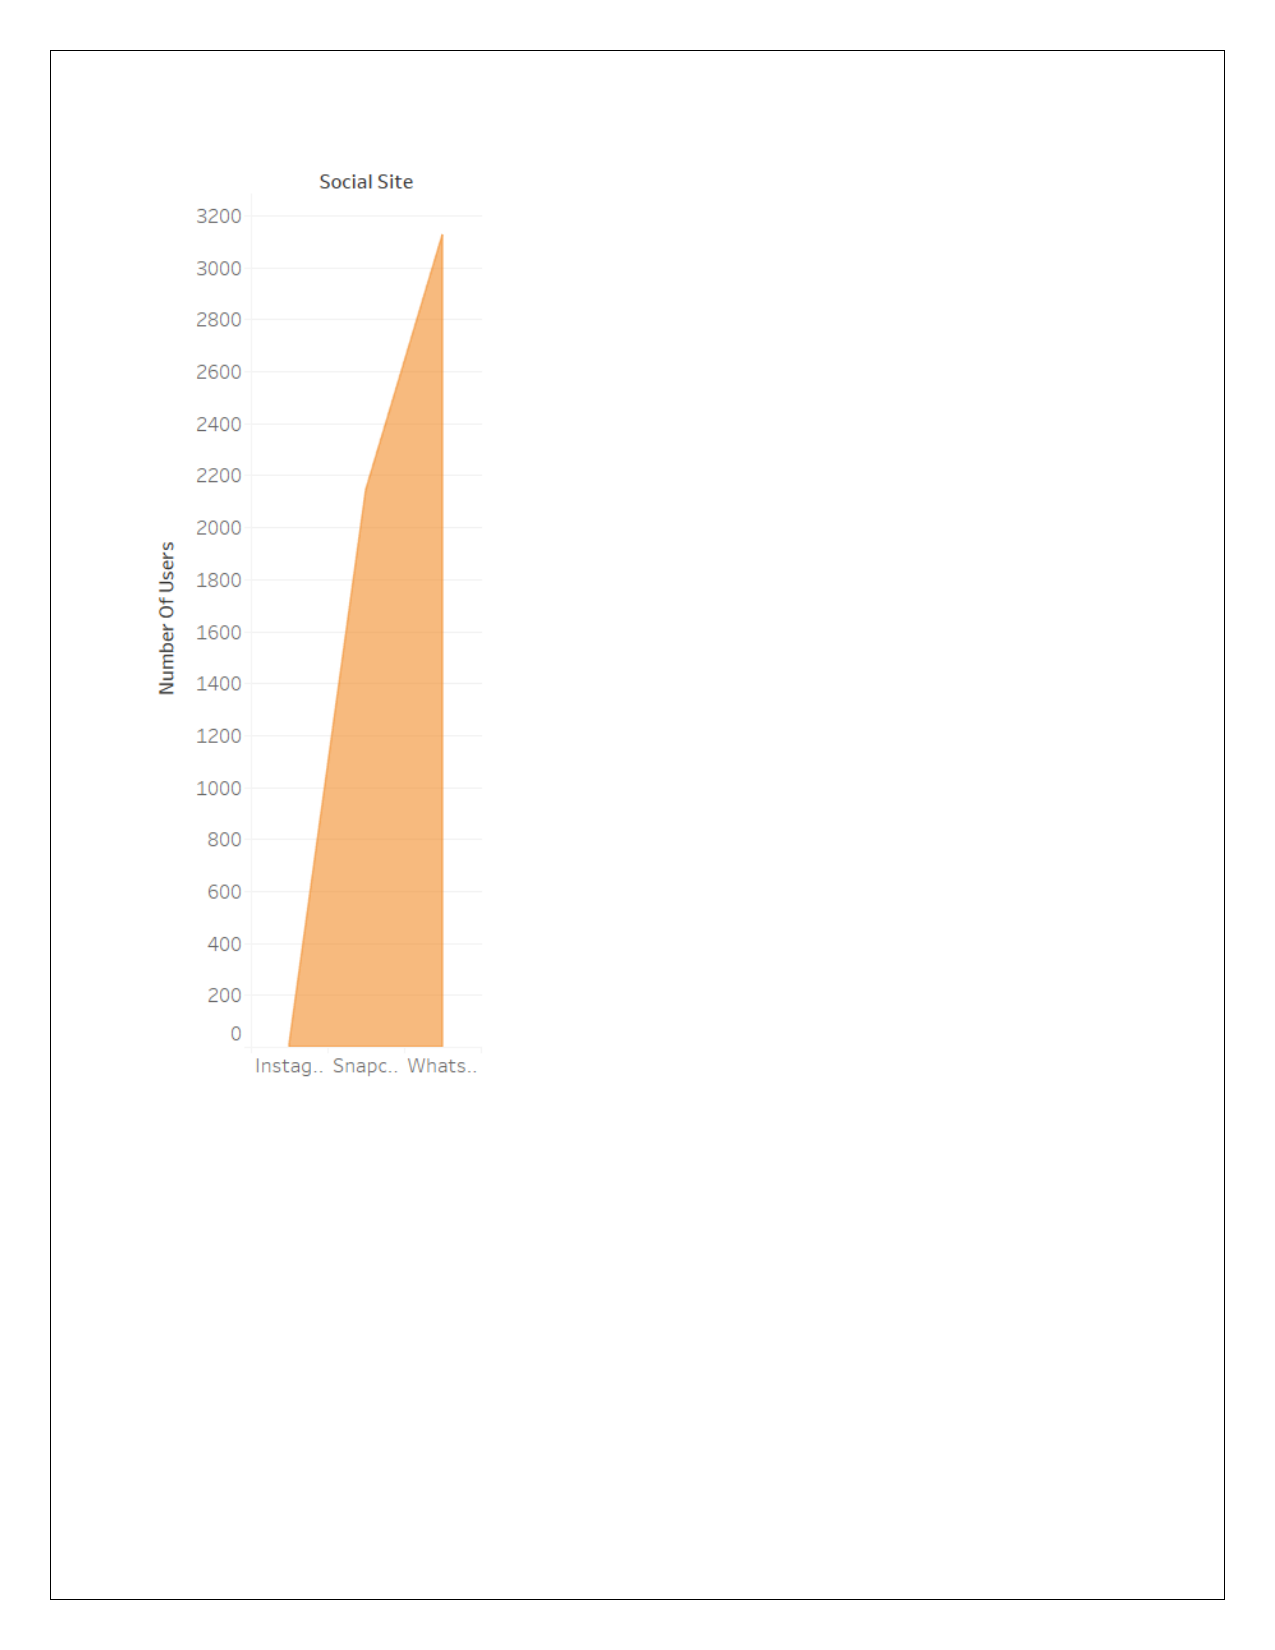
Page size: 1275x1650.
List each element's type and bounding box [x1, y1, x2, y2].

picture [150, 150, 661, 1084]
